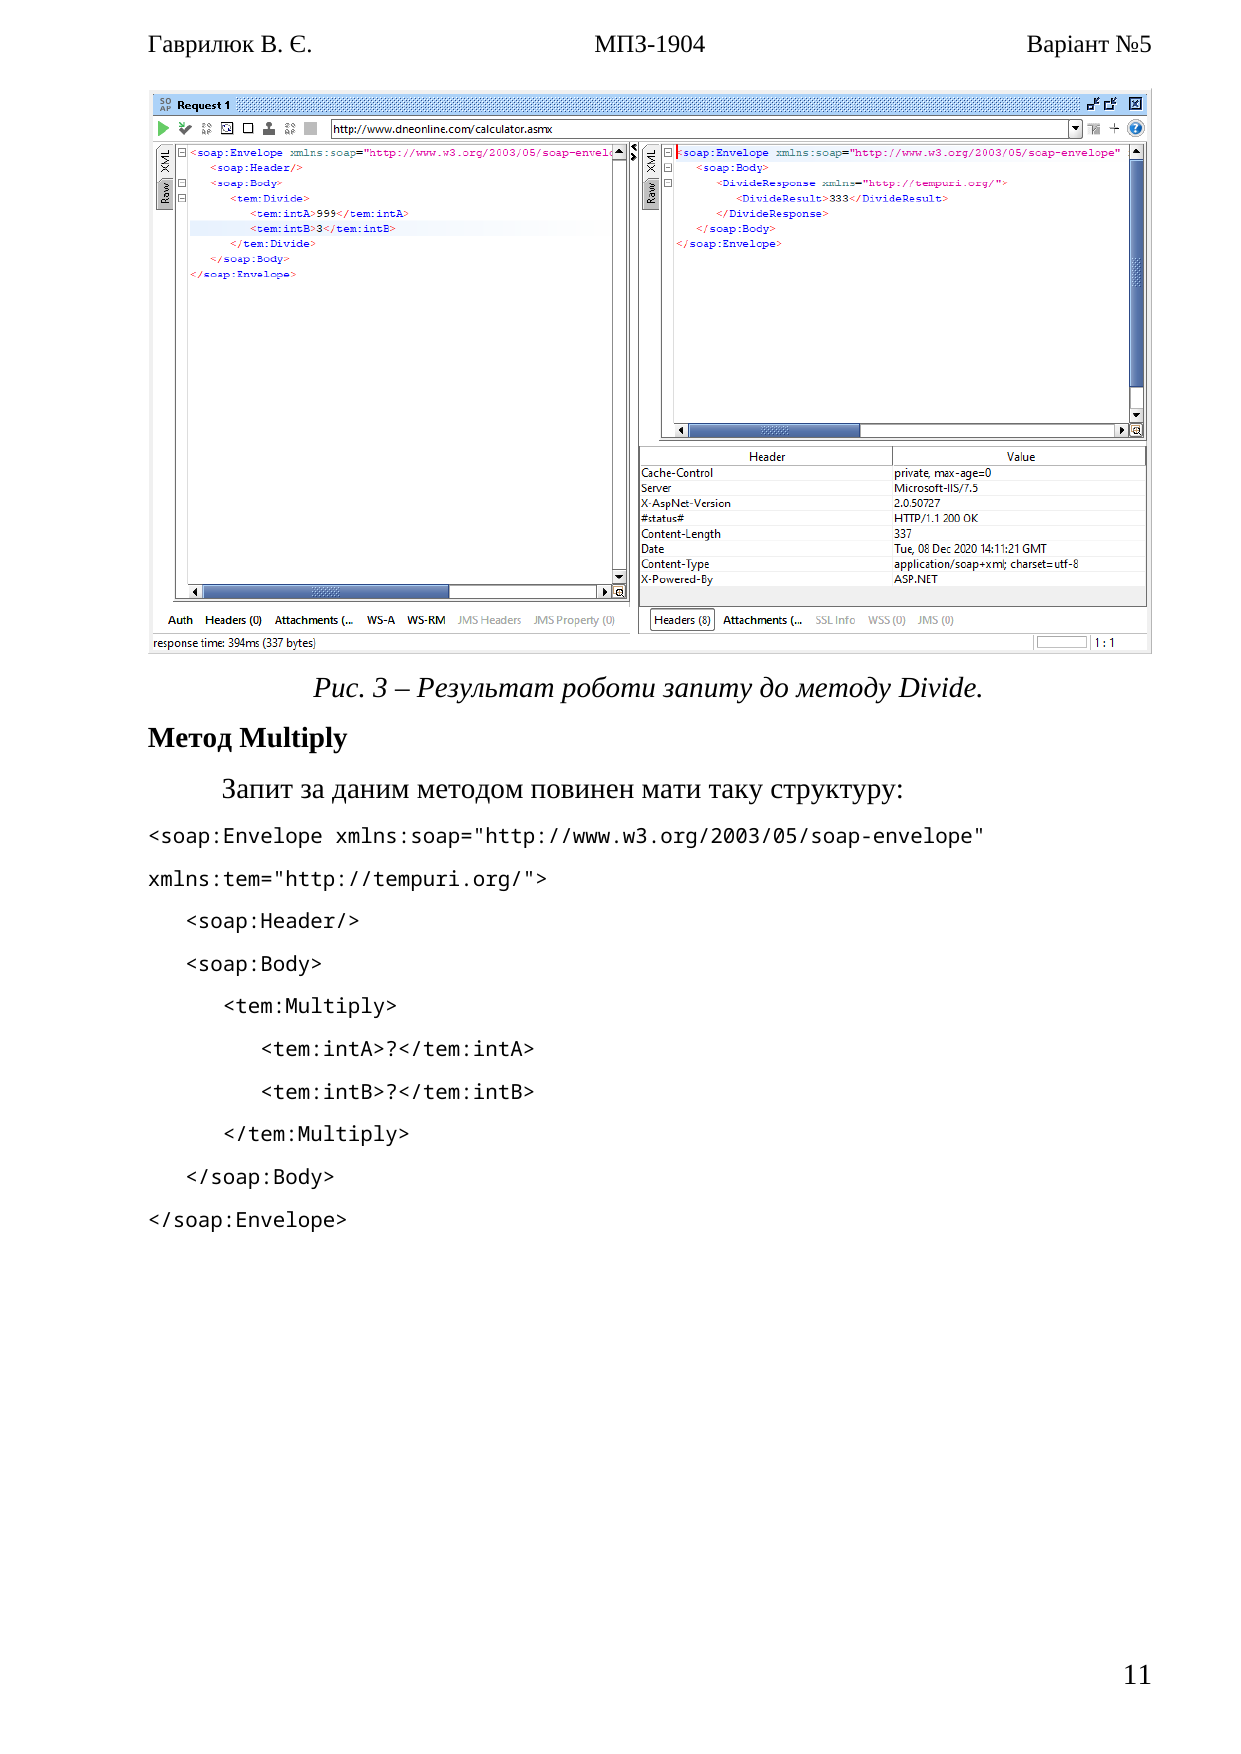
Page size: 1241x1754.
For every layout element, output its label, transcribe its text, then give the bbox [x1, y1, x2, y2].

text </soap:Body> [148, 1162, 1152, 1191]
text <soap:Body> [148, 949, 1152, 977]
text <tem:Multiply> [148, 992, 1152, 1020]
text Запит за даним методом повинен мати таку структуру: [148, 771, 1152, 804]
text <soap:Header/> [148, 906, 1152, 935]
text Рис. 3 – Результат роботи запиту до методу Divide. [148, 670, 1152, 704]
picture [147, 88, 1152, 654]
text <tem:intB>?</tem:intB> [148, 1077, 1152, 1105]
text </tem:Multiply> [148, 1119, 1152, 1148]
text Метод Multiply [148, 721, 1152, 754]
text <tem:intA>?</tem:intA> [148, 1034, 1152, 1063]
text <soap:Envelope xmlns:soap="http://www.w3.org/2003/05/soap-envelope" xmlns:tem="http://tempuri.org/"> [148, 821, 1152, 892]
text </soap:Envelope> [148, 1205, 1152, 1233]
